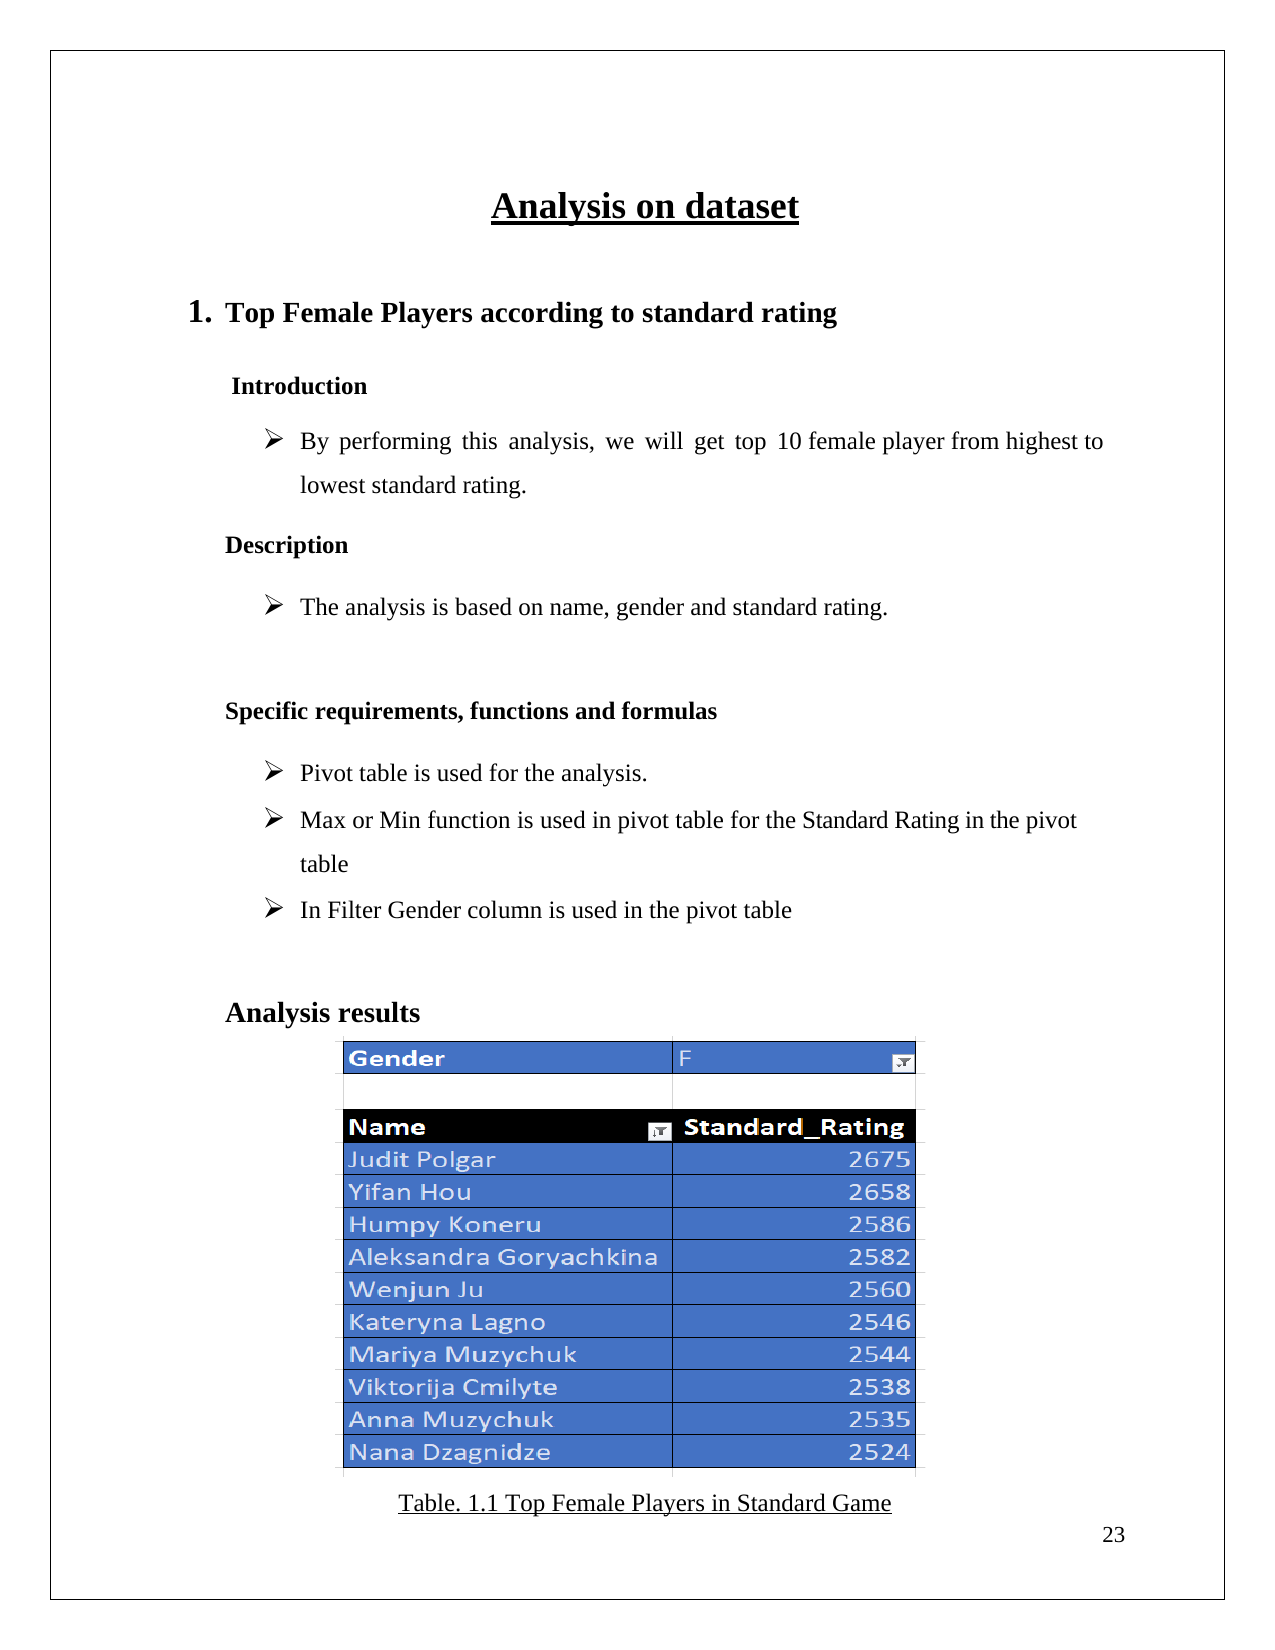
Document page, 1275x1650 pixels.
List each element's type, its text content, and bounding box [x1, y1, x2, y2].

text Table. 1.1 Top Female Players in Standard Game [77, 1488, 1213, 1517]
subtitle Top Female Players according to standard rating [187, 291, 845, 329]
subtitle Description [225, 530, 1213, 559]
picture [335, 1036, 926, 1477]
subtitle Introduction [187, 371, 755, 400]
list The analysis is based on name, gender and standard rating. [262, 592, 1213, 622]
list Max or Min function is used in pivot table for the Standard Rating in the pivot table [262, 806, 1105, 878]
list Pivot table is used for the analysis. [262, 758, 1213, 788]
subtitle Specific requirements, functions and formulas [225, 696, 1213, 725]
subtitle Analysis on dataset [77, 183, 1213, 227]
list By performing this analysis, we will get top 10 female player from highest to lowest standard rating. [262, 426, 1125, 499]
list In Filter Gender column is used in the pivot table [262, 895, 1105, 925]
subtitle Analysis results [225, 996, 1213, 1029]
